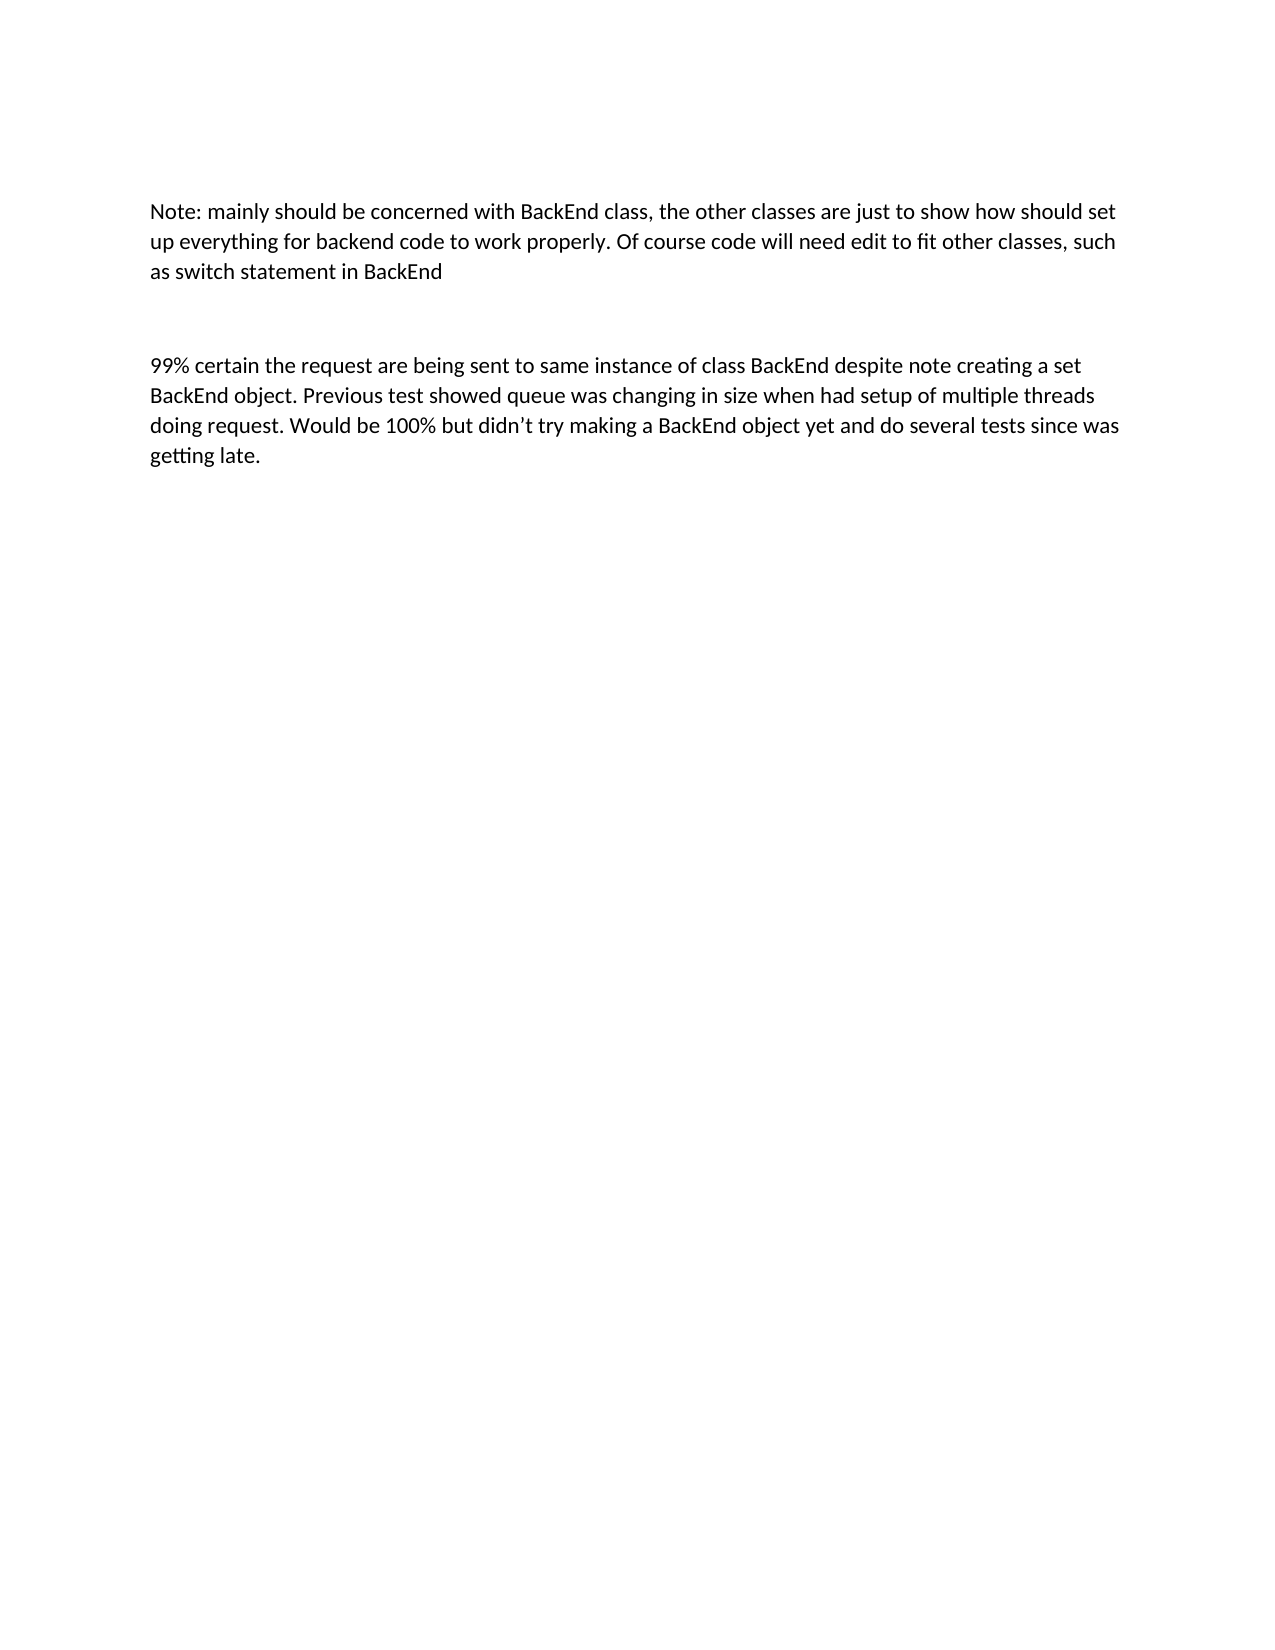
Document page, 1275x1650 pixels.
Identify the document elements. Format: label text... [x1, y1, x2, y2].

text 99% certain the request are being sent to same instance of class BackEnd despite note creating a set BackEnd object. Previous test showed queue was changing in size when had setup of multiple threads doing request. Would be 100% but didn’t try making a BackEnd object yet and do several tests since was getting late. [150, 351, 1125, 470]
text Note: mainly should be concerned with BackEnd class, the other classes are just to show how should set up everything for backend code to work properly. Of course code will need edit to fit other classes, such as switch statement in BackEnd [150, 197, 1125, 285]
